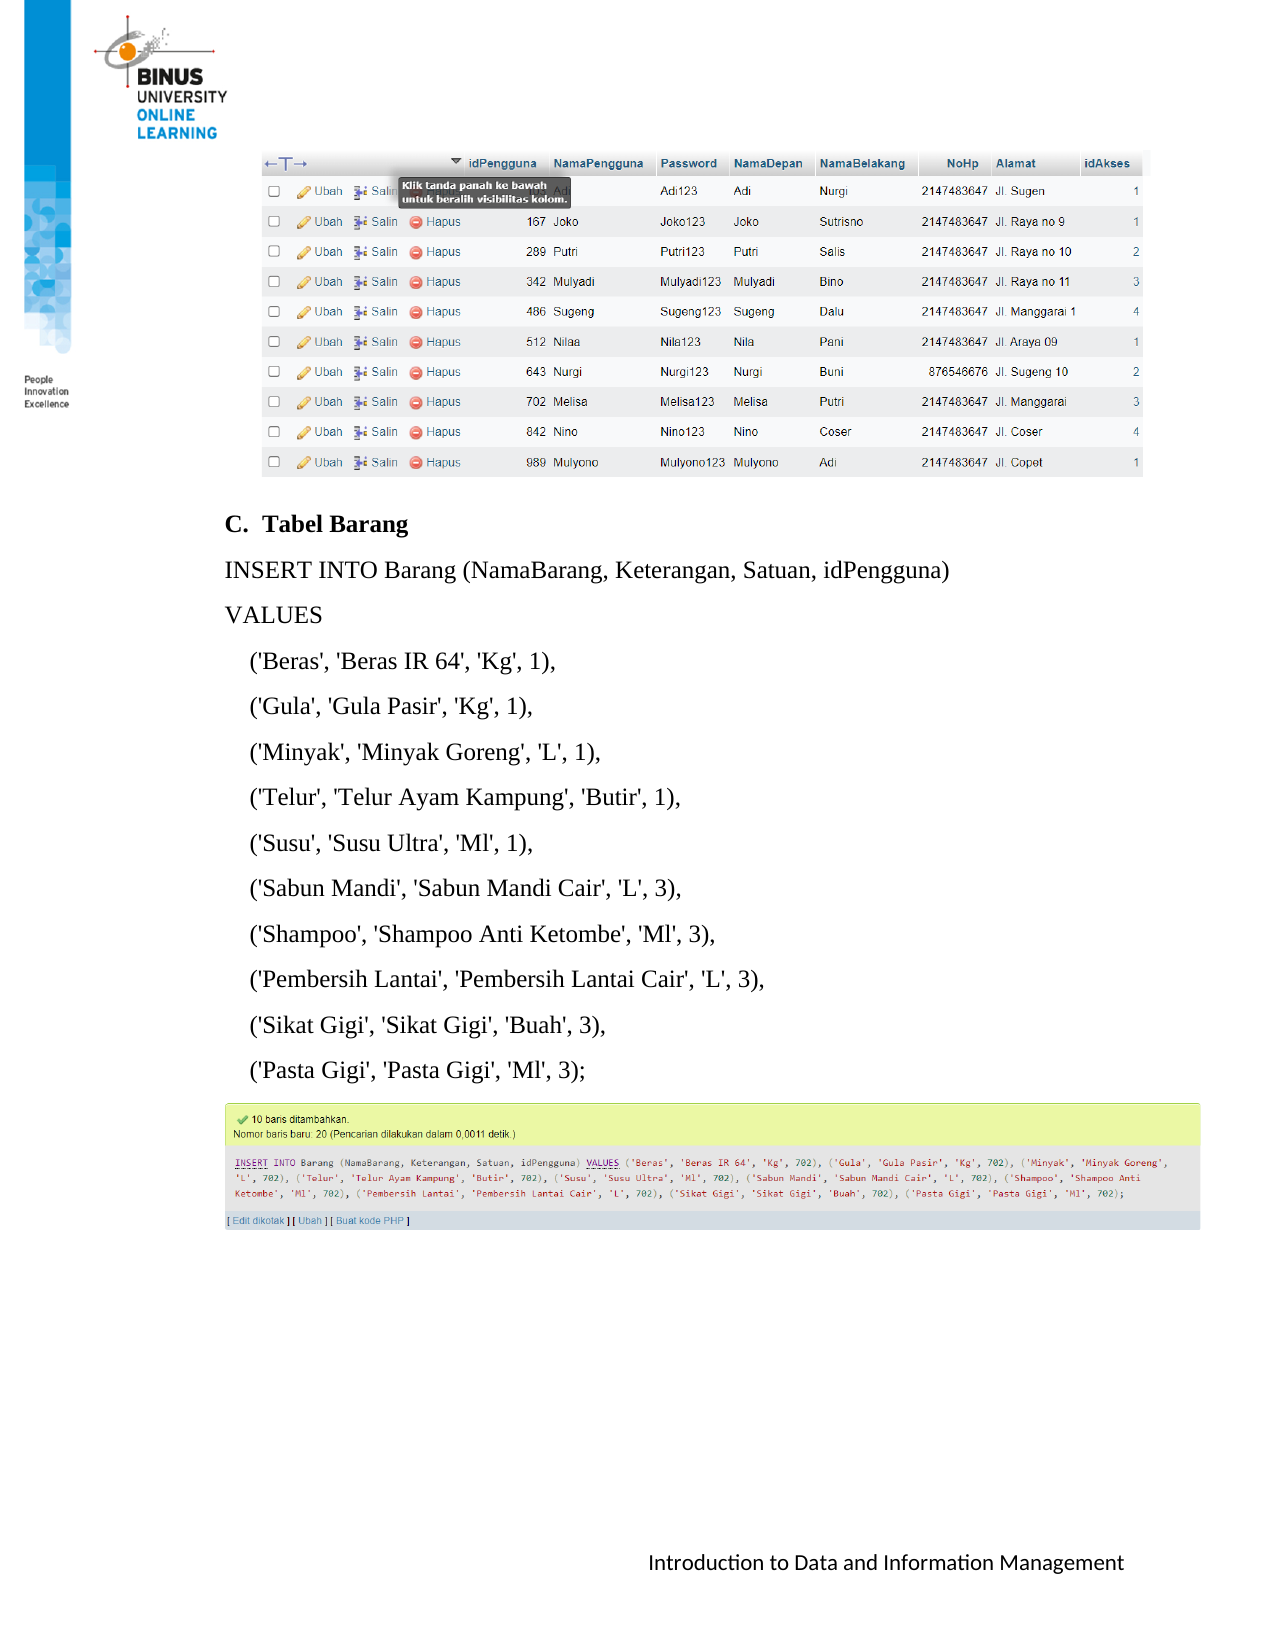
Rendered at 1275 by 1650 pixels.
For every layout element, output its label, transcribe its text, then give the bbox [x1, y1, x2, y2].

text ('Pasta Gigi', 'Pasta Gigi', 'Ml', 3); [224, 1056, 1125, 1084]
text VALUES [224, 600, 1125, 629]
text ('Sabun Mandi', 'Sabun Mandi Cair', 'L', 3), [224, 873, 1125, 902]
picture [224, 1101, 1201, 1230]
text ('Minyak', 'Minyak Goreng', 'L', 1), [224, 737, 1125, 766]
text ('Shampoo', 'Shampoo Anti Ketombe', 'Ml', 3), [224, 919, 1125, 948]
text ('Gula', 'Gula Pasir', 'Kg', 1), [224, 691, 1125, 720]
picture [0, 0, 1238, 530]
text ('Sikat Gigi', 'Sikat Gigi', 'Buah', 3), [224, 1010, 1125, 1039]
text ('Susu', 'Susu Ultra', 'Ml', 1), [224, 828, 1125, 857]
list Tabel Barang [224, 509, 1125, 538]
text ('Beras', 'Beras IR 64', 'Kg', 1), [224, 646, 1125, 675]
text ('Telur', 'Telur Ayam Kampung', 'Butir', 1), [224, 782, 1125, 811]
text INSERT INTO Barang (NamaBarang, Keterangan, Satuan, idPengguna) [224, 555, 1125, 584]
text ('Pembersih Lantai', 'Pembersih Lantai Cair', 'L', 3), [224, 964, 1125, 993]
